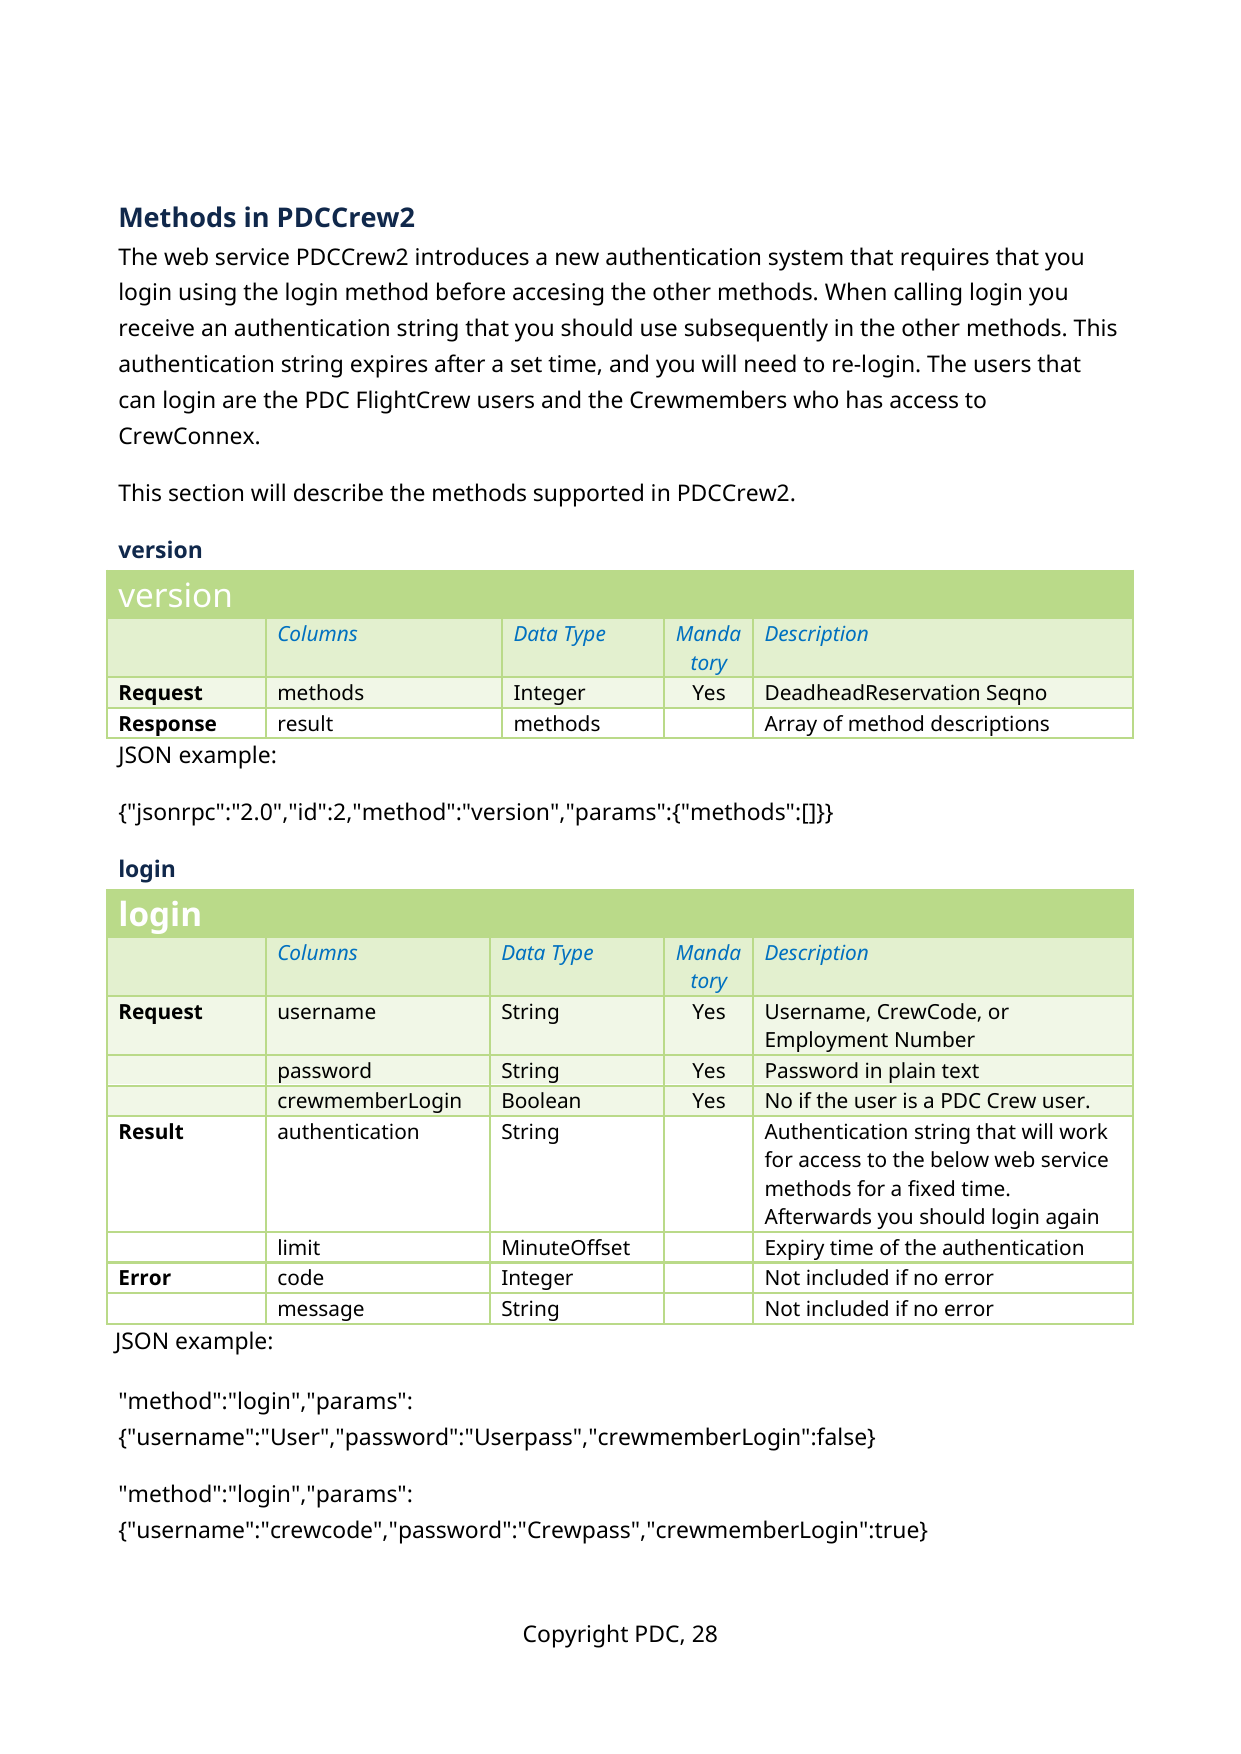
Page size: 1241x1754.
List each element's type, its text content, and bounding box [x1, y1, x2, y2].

table_cell Integer [503, 678, 663, 707]
table_cell message [267, 1294, 489, 1322]
table_header login [108, 891, 1132, 936]
text {"jsonrpc":"2.0","id":2,"method":"version","params":{"methods":[]}} [118, 796, 1122, 827]
table_cell Columns [267, 619, 501, 676]
table_cell Yes [665, 678, 752, 707]
table_cell [108, 1233, 265, 1261]
text "method":"login","params":{"username":"User","password":"Userpass","crewmemberLogin":false} [118, 1385, 1122, 1452]
table_cell Integer [491, 1264, 663, 1292]
table_cell [665, 1294, 752, 1322]
table_cell Error [108, 1264, 265, 1292]
table_cell Expiry time of the authentication [754, 1233, 1132, 1261]
table_cell Request [108, 997, 265, 1054]
table_cell [108, 938, 265, 995]
table_cell String [491, 1117, 663, 1231]
text "method":"login","params":{"username":"crewcode","password":"Crewpass","crewmemberLogin":true} [118, 1478, 1122, 1545]
text This section will describe the methods supported in PDCCrew2. [118, 477, 1122, 508]
table_cell [108, 1294, 265, 1322]
table_cell [108, 1056, 265, 1084]
table_cell Data Type [491, 938, 663, 995]
subtitle Methods in PDCCrew2 [118, 198, 1122, 235]
table_cell Data Type [503, 619, 663, 676]
table_cell String [491, 997, 663, 1054]
table_cell authentication [267, 1117, 489, 1231]
table_cell Mandatory [665, 619, 752, 676]
table_cell String [491, 1056, 663, 1084]
table_header version [108, 572, 1132, 617]
text JSON example: [115, 1325, 1122, 1356]
table_cell methods [503, 709, 663, 737]
table_cell Username, CrewCode, or Employment Number [754, 997, 1132, 1054]
table_cell Password in plain text [754, 1056, 1132, 1084]
table_cell Boolean [491, 1087, 663, 1115]
table_cell Mandatory [665, 938, 752, 995]
table_cell [108, 619, 265, 676]
table_cell Not included if no error [754, 1294, 1132, 1322]
table_cell Yes [665, 997, 752, 1054]
table_cell Array of method descriptions [754, 709, 1132, 737]
table_cell result [267, 709, 501, 737]
table_cell [665, 1117, 752, 1231]
table_cell Response [108, 709, 265, 737]
subtitle version [118, 534, 1122, 565]
table_cell limit [267, 1233, 489, 1261]
table_cell code [267, 1264, 489, 1292]
subtitle login [118, 853, 1122, 884]
table_cell Authentication string that will work for access to the below web service methods for a fixed time. Afterwards you should login again [754, 1117, 1132, 1231]
table_cell [665, 1233, 752, 1261]
table_cell String [491, 1294, 663, 1322]
table_cell Not included if no error [754, 1264, 1132, 1292]
text JSON example: [118, 739, 1122, 770]
table_cell Yes [665, 1056, 752, 1084]
table_cell [665, 1264, 752, 1292]
table_cell Result [108, 1117, 265, 1231]
table_cell Request [108, 678, 265, 707]
table_cell No if the user is a PDC Crew user. [754, 1087, 1132, 1115]
table_cell [665, 709, 752, 737]
table_cell username [267, 997, 489, 1054]
text The web service PDCCrew2 introduces a new authentication system that requires that you login using the login method before accesing the other methods. When calling login you receive an authentication string that you should use subsequently in the other methods. This authentication string expires after a set time, and you will need to re-login. The users that can login are the PDC FlightCrew users and the Crewmembers who has access to CrewConnex. [118, 240, 1122, 451]
table_cell DeadheadReservation Seqno [754, 678, 1132, 707]
table_cell Description [754, 619, 1132, 676]
table_cell Yes [665, 1087, 752, 1115]
table_cell methods [267, 678, 501, 707]
table_cell Columns [267, 938, 489, 995]
table_cell MinuteOffset [491, 1233, 663, 1261]
table_cell Description [754, 938, 1132, 995]
table_cell password [267, 1056, 489, 1084]
table_cell crewmemberLogin [267, 1087, 489, 1115]
table_cell [108, 1087, 265, 1115]
